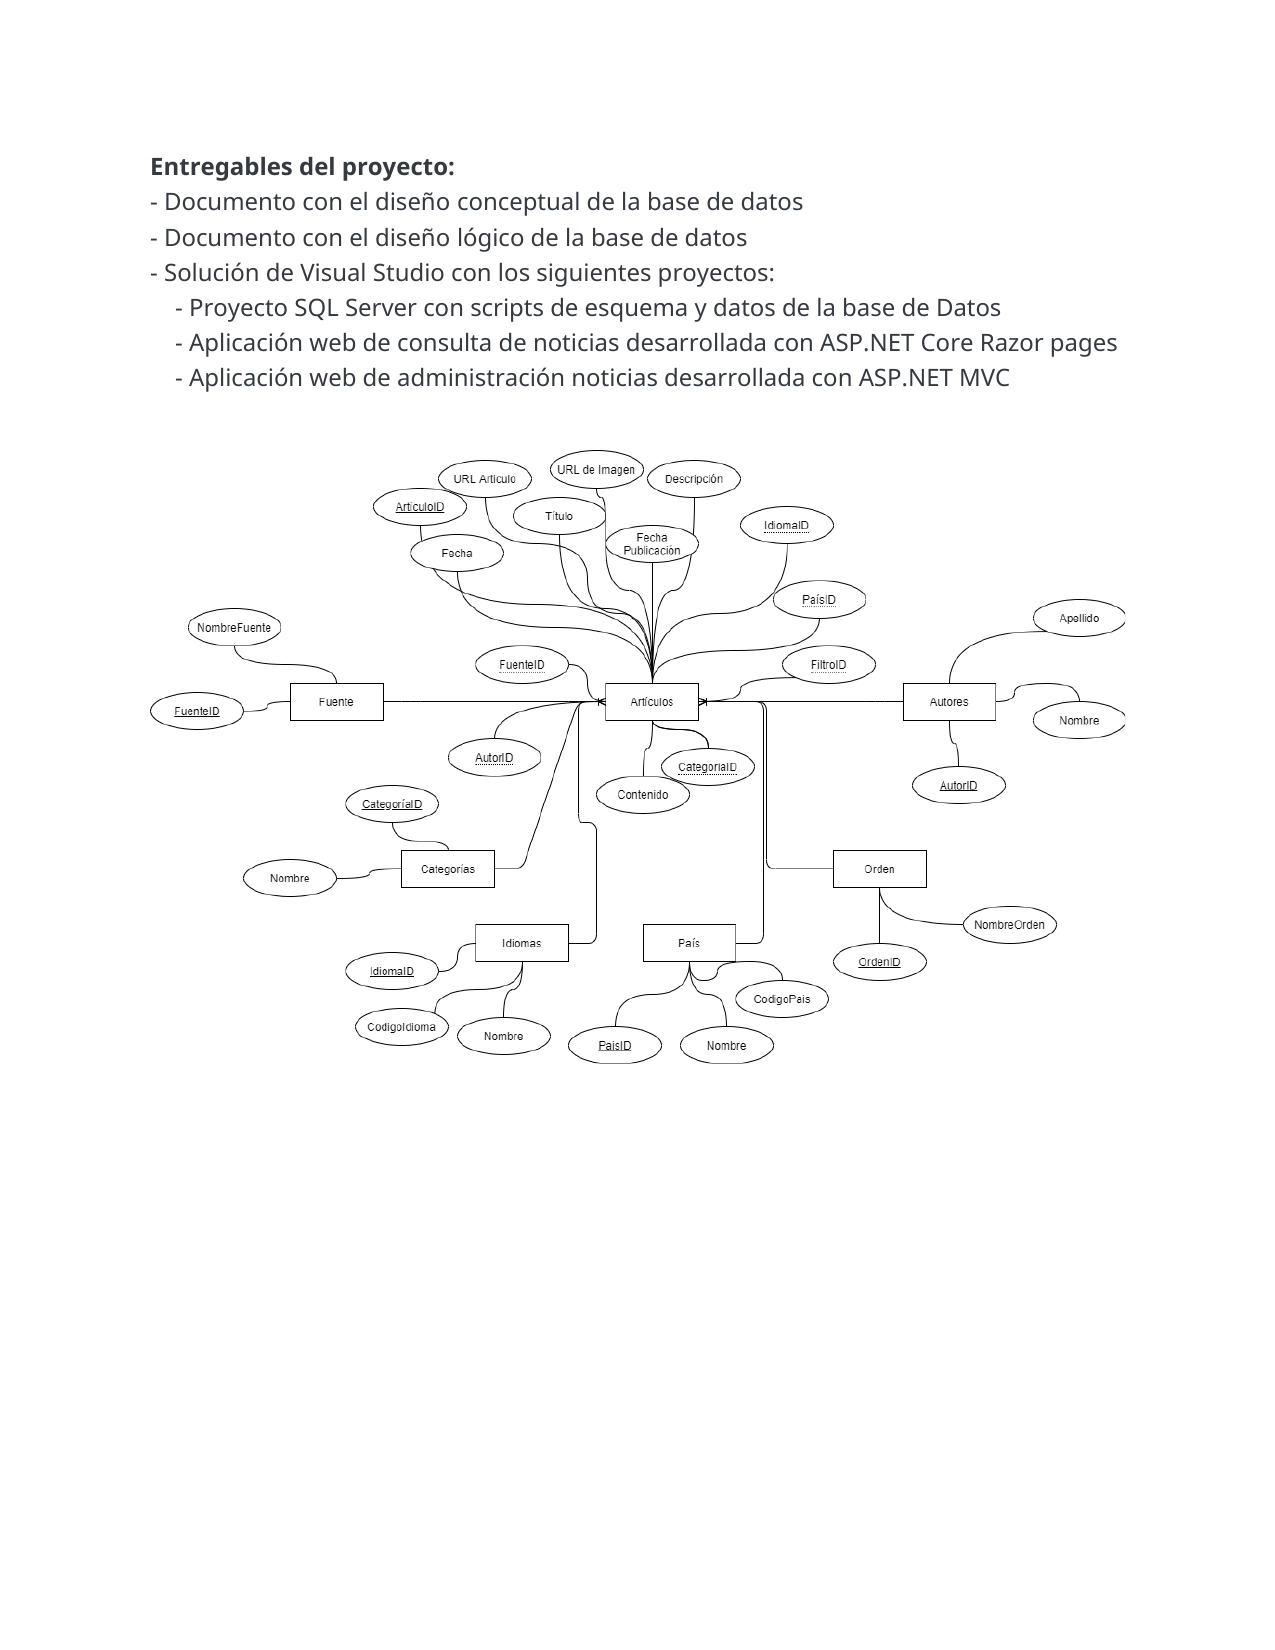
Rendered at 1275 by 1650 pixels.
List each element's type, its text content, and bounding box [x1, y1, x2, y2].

picture [150, 450, 1125, 1064]
text Entregables del proyecto: - Documento con el diseño conceptual de la base de datos - Documento con el diseño lógico de la base de datos - Solución de Visual Studio con los siguientes proyectos: - Proyecto SQL Server con scripts de esquema y datos de la base de Datos - Aplicación web de consulta de noticias desarrollada con ASP.NET Core Razor pages - Aplicación web de administración noticias desarrollada con ASP.NET MVC [150, 150, 1125, 394]
